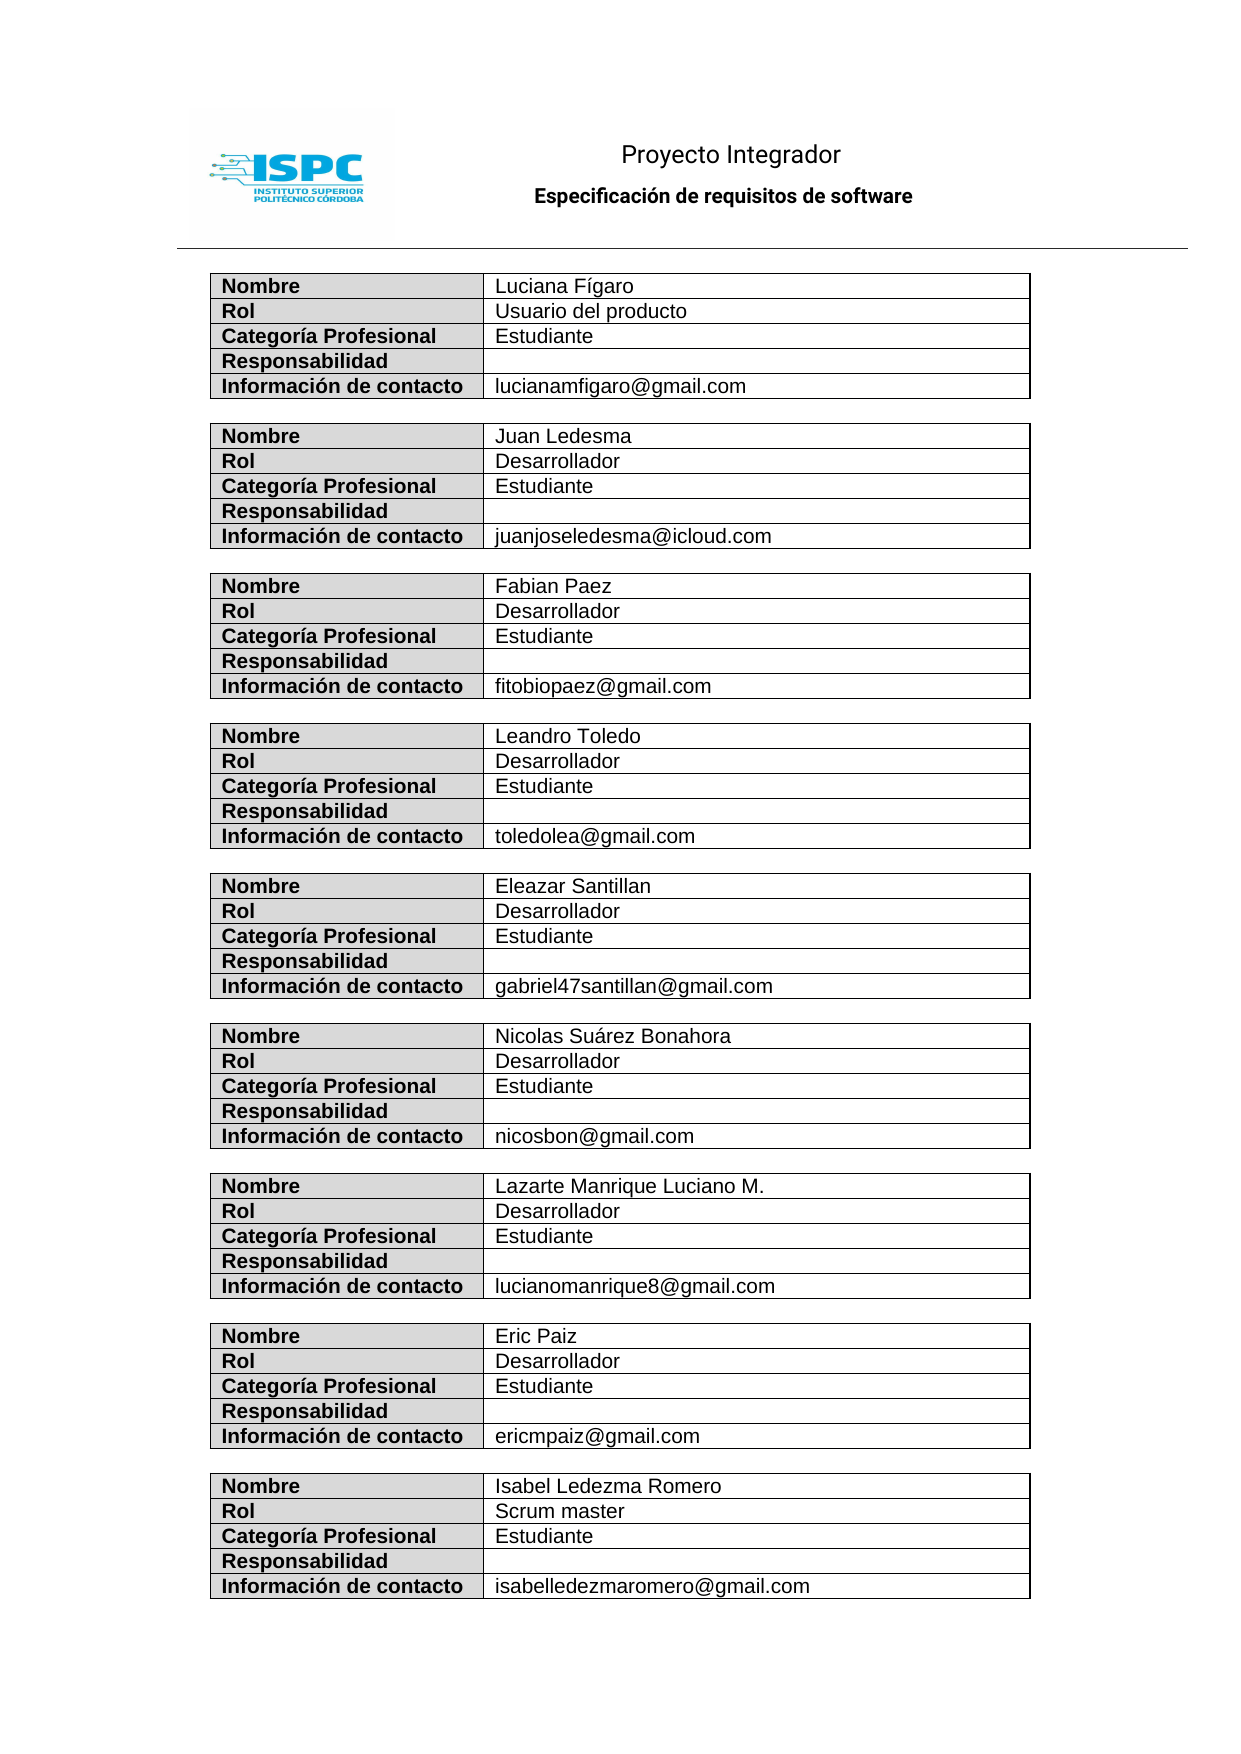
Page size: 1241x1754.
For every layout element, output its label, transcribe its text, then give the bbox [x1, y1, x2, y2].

table_cell Categoría Profesional [211, 1374, 483, 1398]
table_cell Información de contacto [211, 374, 483, 398]
table_cell Información de contacto [211, 1574, 483, 1598]
table_header Nombre [211, 724, 483, 748]
table_cell lucianamfigaro@gmail.com [484, 374, 1029, 398]
table_header Nombre [211, 1324, 483, 1348]
table_cell Responsabilidad [211, 1099, 483, 1123]
table_cell Responsabilidad [211, 349, 483, 373]
table_cell [484, 1399, 1029, 1423]
table_header Nombre [211, 1174, 483, 1198]
table_cell Categoría Profesional [211, 1524, 483, 1548]
table_header Lazarte Manrique Luciano M. [484, 1174, 1029, 1198]
table_header Nombre [211, 574, 483, 598]
table_cell Rol [211, 749, 483, 773]
table_cell ericmpaiz@gmail.com [484, 1424, 1029, 1448]
table_cell [484, 349, 1029, 373]
table_cell Desarrollador [484, 749, 1029, 773]
table_header Nombre [211, 1024, 483, 1048]
table_cell Categoría Profesional [211, 624, 483, 648]
table_cell Desarrollador [484, 599, 1029, 623]
table_cell toledolea@gmail.com [484, 824, 1029, 848]
table_cell Desarrollador [484, 1199, 1029, 1223]
table_cell Responsabilidad [211, 649, 483, 673]
table_cell Rol [211, 1049, 483, 1073]
table_cell Categoría Profesional [211, 774, 483, 798]
table_cell Categoría Profesional [211, 1074, 483, 1098]
table_header Isabel Ledezma Romero [484, 1474, 1029, 1498]
table_cell [484, 949, 1029, 973]
table_cell Desarrollador [484, 899, 1029, 923]
table_cell Responsabilidad [211, 799, 483, 823]
table_cell Rol [211, 899, 483, 923]
table_cell Rol [211, 1199, 483, 1223]
table_cell Desarrollador [484, 449, 1029, 473]
table_cell Estudiante [484, 774, 1029, 798]
table_cell Categoría Profesional [211, 474, 483, 498]
table_cell Estudiante [484, 624, 1029, 648]
table_header Nombre [211, 1474, 483, 1498]
table_cell Categoría Profesional [211, 924, 483, 948]
table_header Eric Paiz [484, 1324, 1029, 1348]
picture [188, 108, 395, 241]
table_cell Estudiante [484, 474, 1029, 498]
table_cell Estudiante [484, 1374, 1029, 1398]
table_cell Estudiante [484, 324, 1029, 348]
table_cell [484, 649, 1029, 673]
table_cell Información de contacto [211, 824, 483, 848]
table_cell juanjoseledesma@icloud.com [484, 524, 1029, 548]
table_cell Responsabilidad [211, 1249, 483, 1273]
table_header Leandro Toledo [484, 724, 1029, 748]
table_cell Estudiante [484, 924, 1029, 948]
table_cell fitobiopaez@gmail.com [484, 674, 1029, 698]
table_cell gabriel47santillan@gmail.com [484, 974, 1029, 998]
table_cell [484, 1249, 1029, 1273]
table_cell [484, 1549, 1029, 1573]
table_cell Categoría Profesional [211, 1224, 483, 1248]
table_cell Estudiante [484, 1524, 1029, 1548]
table_cell Usuario del producto [484, 299, 1029, 323]
table_cell Categoría Profesional [211, 324, 483, 348]
table_cell Responsabilidad [211, 1399, 483, 1423]
table_cell Información de contacto [211, 1424, 483, 1448]
table_header Nombre [211, 274, 483, 298]
table_cell Rol [211, 599, 483, 623]
table_cell Rol [211, 299, 483, 323]
table_header Fabian Paez [484, 574, 1029, 598]
table_header Nombre [211, 424, 483, 448]
table_cell Scrum master [484, 1499, 1029, 1523]
table_header Eleazar Santillan [484, 874, 1029, 898]
table_cell Rol [211, 1349, 483, 1373]
table_cell [484, 1099, 1029, 1123]
table_cell nicosbon@gmail.com [484, 1124, 1029, 1148]
table_cell Información de contacto [211, 1124, 483, 1148]
table_cell [484, 499, 1029, 523]
table_header Luciana Fígaro [484, 274, 1029, 298]
table_cell Responsabilidad [211, 949, 483, 973]
table_cell Desarrollador [484, 1349, 1029, 1373]
table_cell Información de contacto [211, 674, 483, 698]
table_cell Rol [211, 449, 483, 473]
table_cell Información de contacto [211, 1274, 483, 1298]
table_cell Información de contacto [211, 524, 483, 548]
table_header Nombre [211, 874, 483, 898]
table_cell Desarrollador [484, 1049, 1029, 1073]
table_cell Rol [211, 1499, 483, 1523]
table_cell Estudiante [484, 1074, 1029, 1098]
table_cell [484, 799, 1029, 823]
table_cell Estudiante [484, 1224, 1029, 1248]
table_cell lucianomanrique8@gmail.com [484, 1274, 1029, 1298]
table_header Juan Ledesma [484, 424, 1029, 448]
table_cell Responsabilidad [211, 499, 483, 523]
table_cell Responsabilidad [211, 1549, 483, 1573]
table_cell isabelledezmaromero@gmail.com [484, 1574, 1029, 1598]
table_cell Información de contacto [211, 974, 483, 998]
table_header Nicolas Suárez Bonahora [484, 1024, 1029, 1048]
